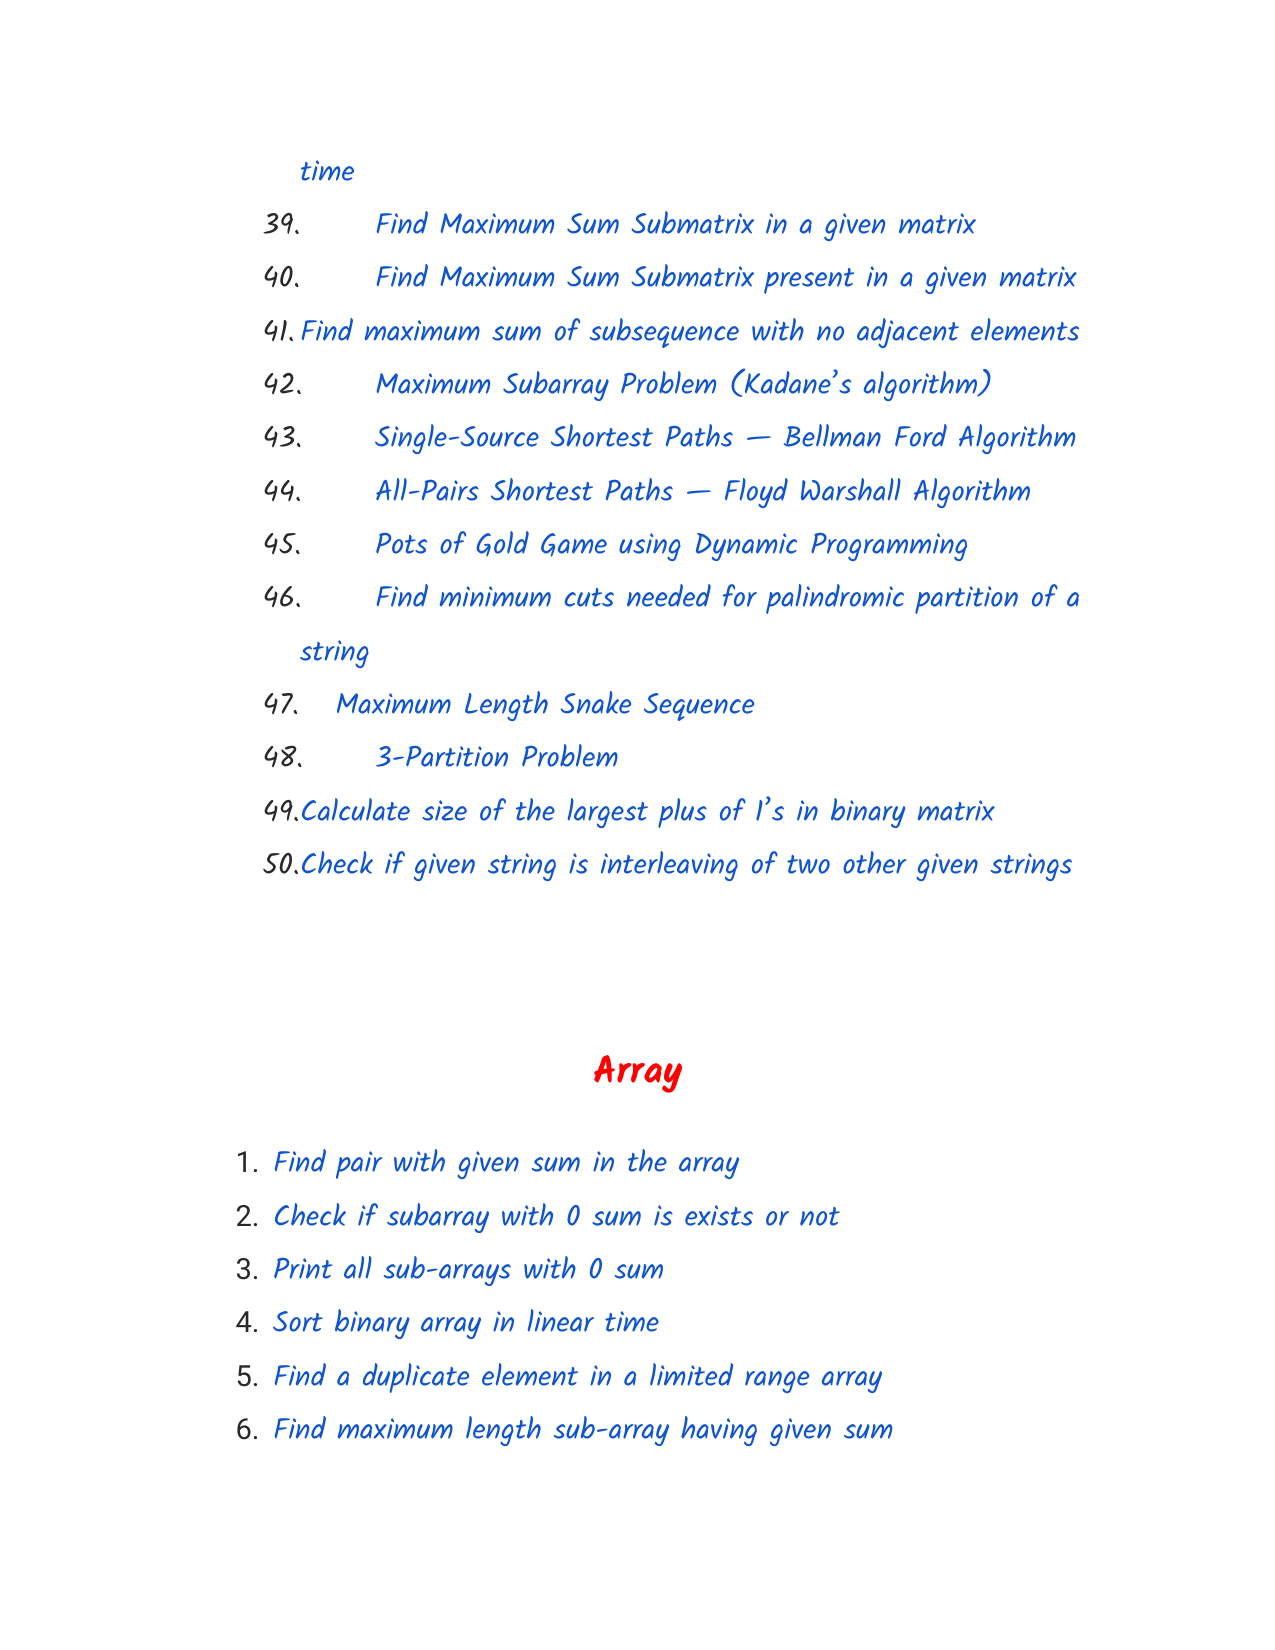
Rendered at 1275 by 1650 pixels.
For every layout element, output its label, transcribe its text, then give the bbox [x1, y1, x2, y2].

list Find minimum cuts needed for palindromic partition of a string [262, 577, 1125, 676]
list Find pair with given sum in the array [235, 1142, 1125, 1188]
list Pots of Gold Game using Dynamic Programming [262, 523, 1125, 570]
list Check if given string is interleaving of two other given strings [262, 843, 1125, 890]
list Check if subarray with 0 sum is exists or not [235, 1195, 1125, 1241]
list Find maximum sum of subsequence with no adjacent elements [262, 310, 1125, 356]
list Find Maximum Sum Submatrix present in a given matrix [262, 257, 1125, 303]
list Maximum Subarray Problem (Kadane’s algorithm) [262, 363, 1125, 410]
list Maximum Length Snake Sequence [262, 683, 1125, 730]
list Find a duplicate element in a limited range array [235, 1355, 1125, 1401]
list Print all sub-arrays with 0 sum [235, 1248, 1125, 1295]
subtitle Array [150, 1044, 1125, 1103]
list Find Maximum Sum Submatrix in a given matrix [262, 203, 1125, 250]
list Find maximum length sub-array having given sum [235, 1408, 1125, 1455]
list All-Pairs Shortest Paths — Floyd Warshall Algorithm [262, 470, 1125, 516]
list 3-Partition Problem [262, 737, 1125, 783]
list Sort binary array in linear time [235, 1302, 1125, 1348]
list Single-Source Shortest Paths — Bellman Ford Algorithm [262, 417, 1125, 463]
list Calculate size of the largest plus of 1’s in binary matrix [262, 790, 1125, 836]
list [262, 150, 1125, 196]
